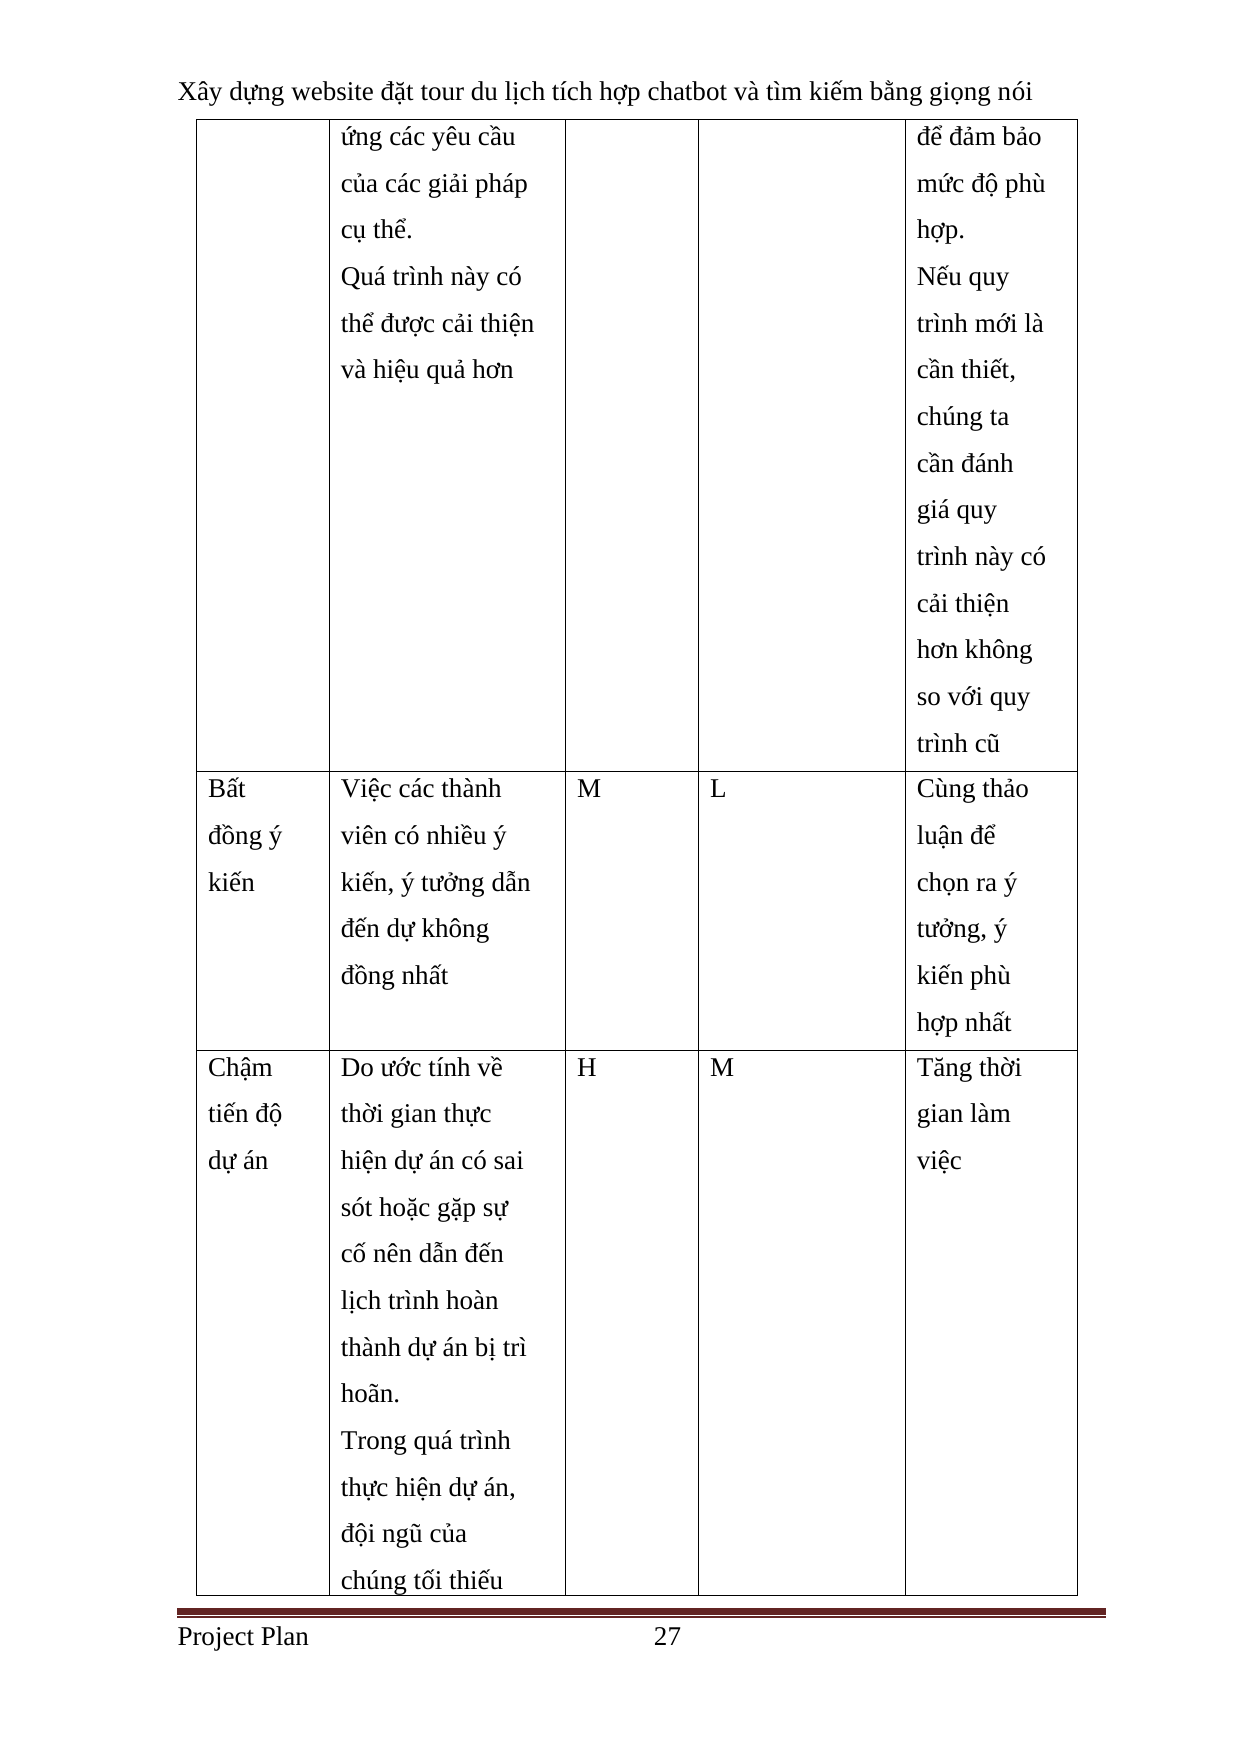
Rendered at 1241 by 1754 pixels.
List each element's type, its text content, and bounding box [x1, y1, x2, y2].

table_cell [330, 120, 565, 771]
table_cell M [566, 120, 698, 771]
table_cell M [699, 120, 905, 771]
table_cell L [699, 772, 905, 1050]
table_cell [197, 120, 329, 771]
table_cell M [699, 1051, 905, 1595]
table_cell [906, 1051, 1077, 1595]
table_cell Chậm tiến độ dự án [197, 1051, 329, 1595]
table_cell M [566, 772, 698, 1050]
table_cell Việc các thành viên có nhiều ý kiến, ý tưởng dẫn đến dự không đồng nhất [330, 772, 565, 1050]
table_cell H [566, 1051, 698, 1595]
table_cell Cùng thảo luận để chọn ra ý tưởng, ý kiến phù hợp nhất [906, 772, 1077, 1050]
table_cell Bất đồng ý kiến [197, 772, 329, 1050]
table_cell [330, 1051, 565, 1595]
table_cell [906, 120, 1077, 771]
